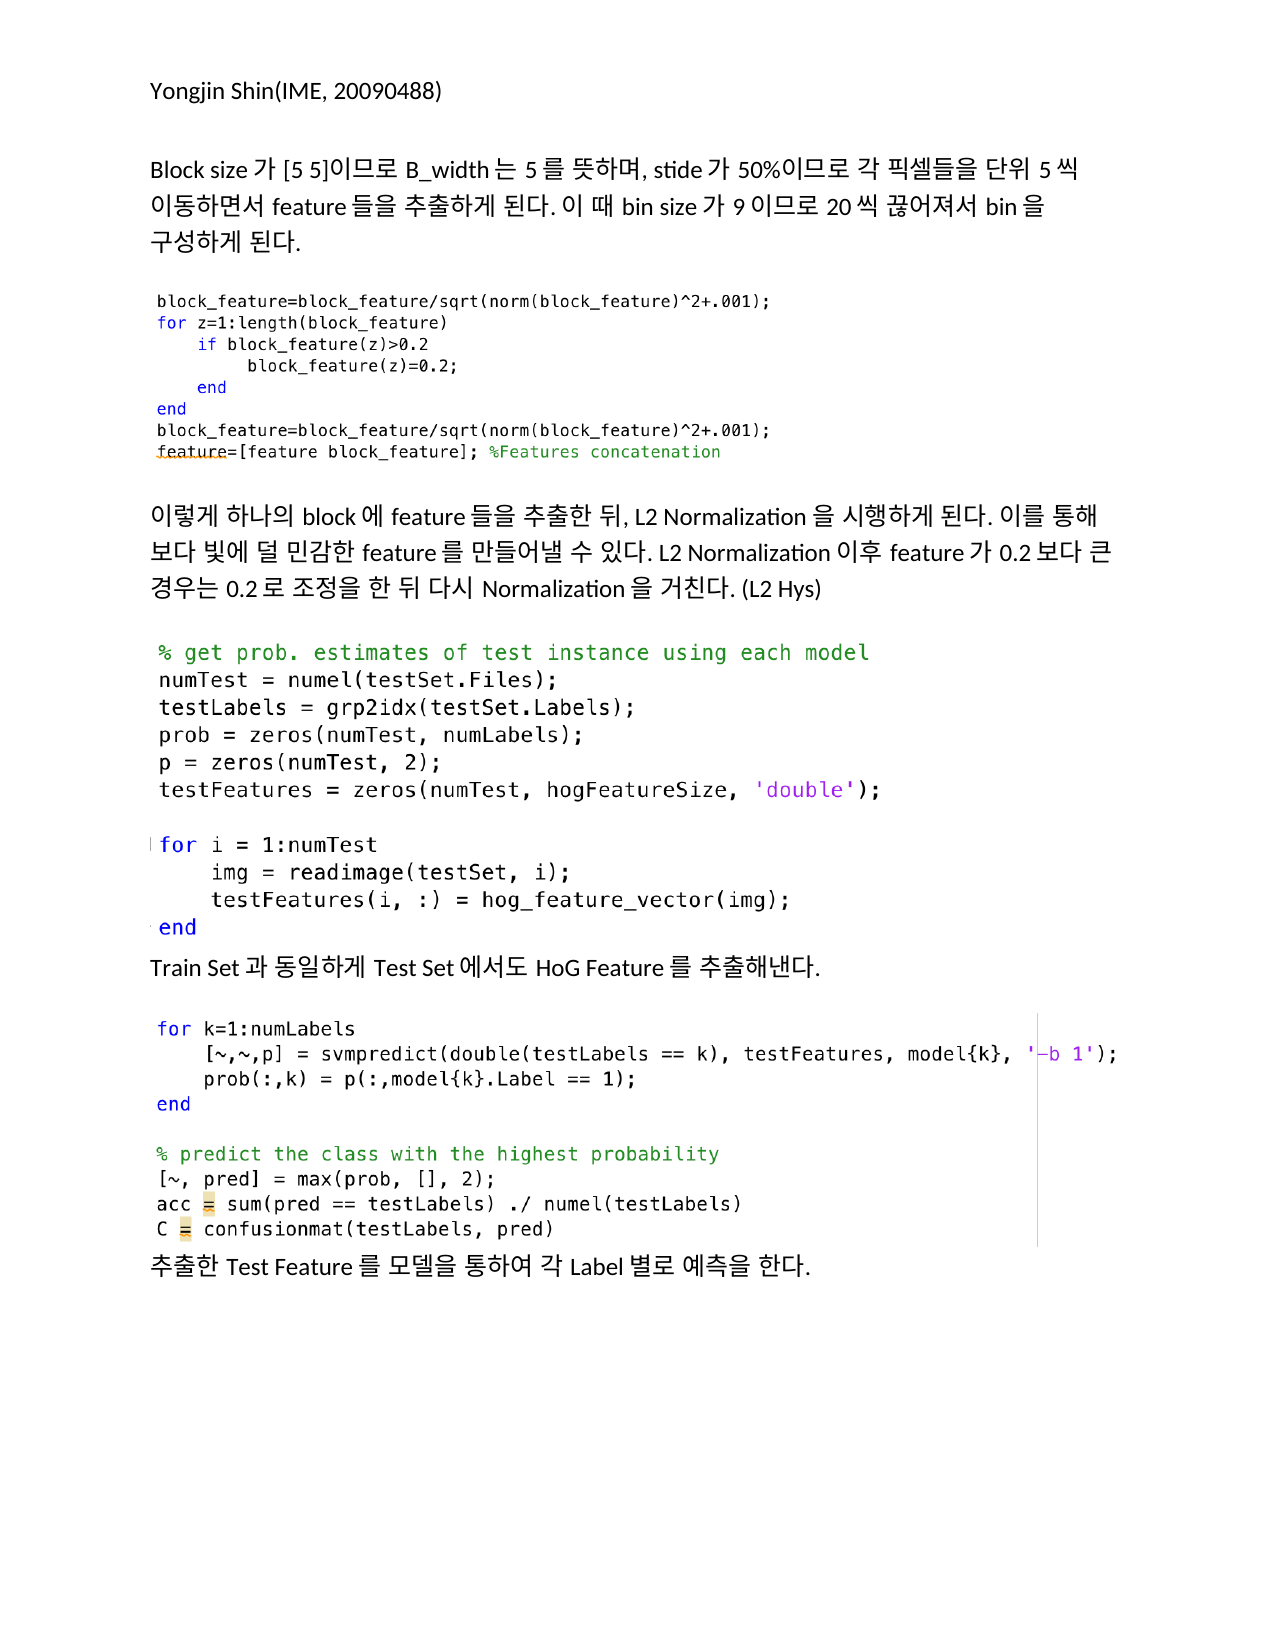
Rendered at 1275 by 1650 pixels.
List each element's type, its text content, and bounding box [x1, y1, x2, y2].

picture [150, 289, 785, 466]
text 이렇게 하나의 block에 feature들을 추출한 뒤, L2 Normalization을 시행하게 된다. 이를 통해 보다 빛에 덜 민감한 feature를 만들어낼 수 있다. L2 Normalization 이후 feature가 0.2보다 큰 경우는 0.2로 조정을 한 뒤 다시 Normalization을 거친다. (L2 Hys) [150, 496, 1125, 605]
picture [150, 635, 1125, 947]
text Block size가 [5 5]이므로 B_width는 5를 뜻하며, stide가 50%이므로 각 픽셀들을 단위 5씩 이동하면서 feature들을 추출하게 된다. 이 때 bin size가 9이므로 20씩 끊어져서 bin을 구성하게 된다. [150, 150, 1125, 259]
picture [150, 1013, 1125, 1247]
text Train Set과 동일하게 Test Set에서도 HoG Feature를 추출해낸다. [150, 947, 1125, 983]
text 추출한 Test Feature를 모델을 통하여 각 Label 별로 예측을 한다. [150, 1247, 1125, 1283]
